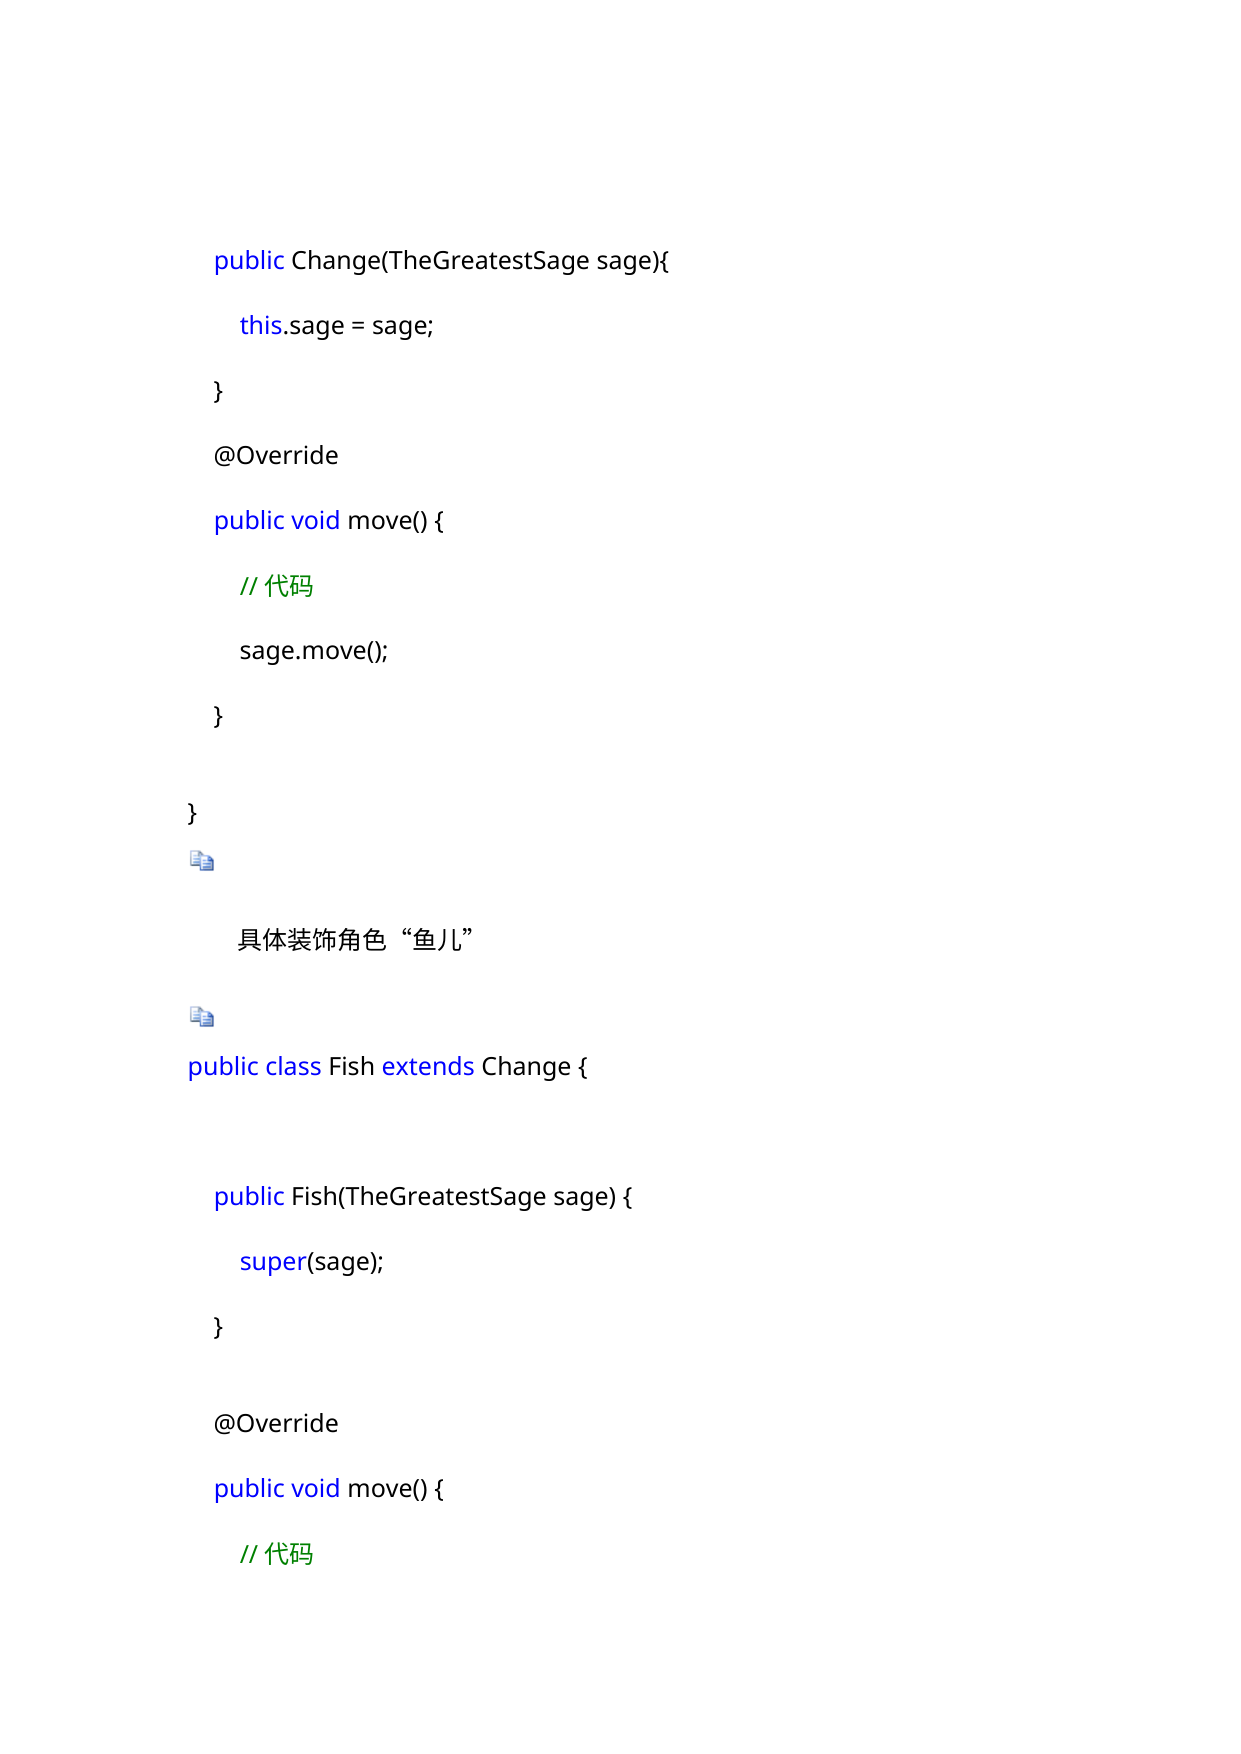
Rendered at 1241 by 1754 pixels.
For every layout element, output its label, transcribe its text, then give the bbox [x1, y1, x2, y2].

text 具体装饰角色“鱼儿” [187, 906, 1053, 971]
text @Override [187, 1390, 1053, 1455]
text } [187, 1293, 1053, 1358]
text public Fish(TheGreatestSage sage) { [187, 1163, 1053, 1228]
text // 代码 [187, 1520, 1053, 1585]
picture [187, 844, 219, 876]
text this.sage = sage; [187, 292, 1053, 357]
text } [187, 357, 1053, 422]
text super(sage); [187, 1228, 1053, 1293]
text public Change(TheGreatestSage sage){ [187, 227, 1053, 292]
text public void move() { [187, 487, 1053, 552]
text } [187, 682, 1053, 747]
text sage.move(); [187, 617, 1053, 682]
text public class Fish extends Change { [187, 1033, 1053, 1098]
picture [187, 1000, 219, 1032]
text @Override [187, 422, 1053, 487]
text public void move() { [187, 1455, 1053, 1520]
text // 代码 [187, 552, 1053, 617]
text } [187, 779, 1053, 844]
